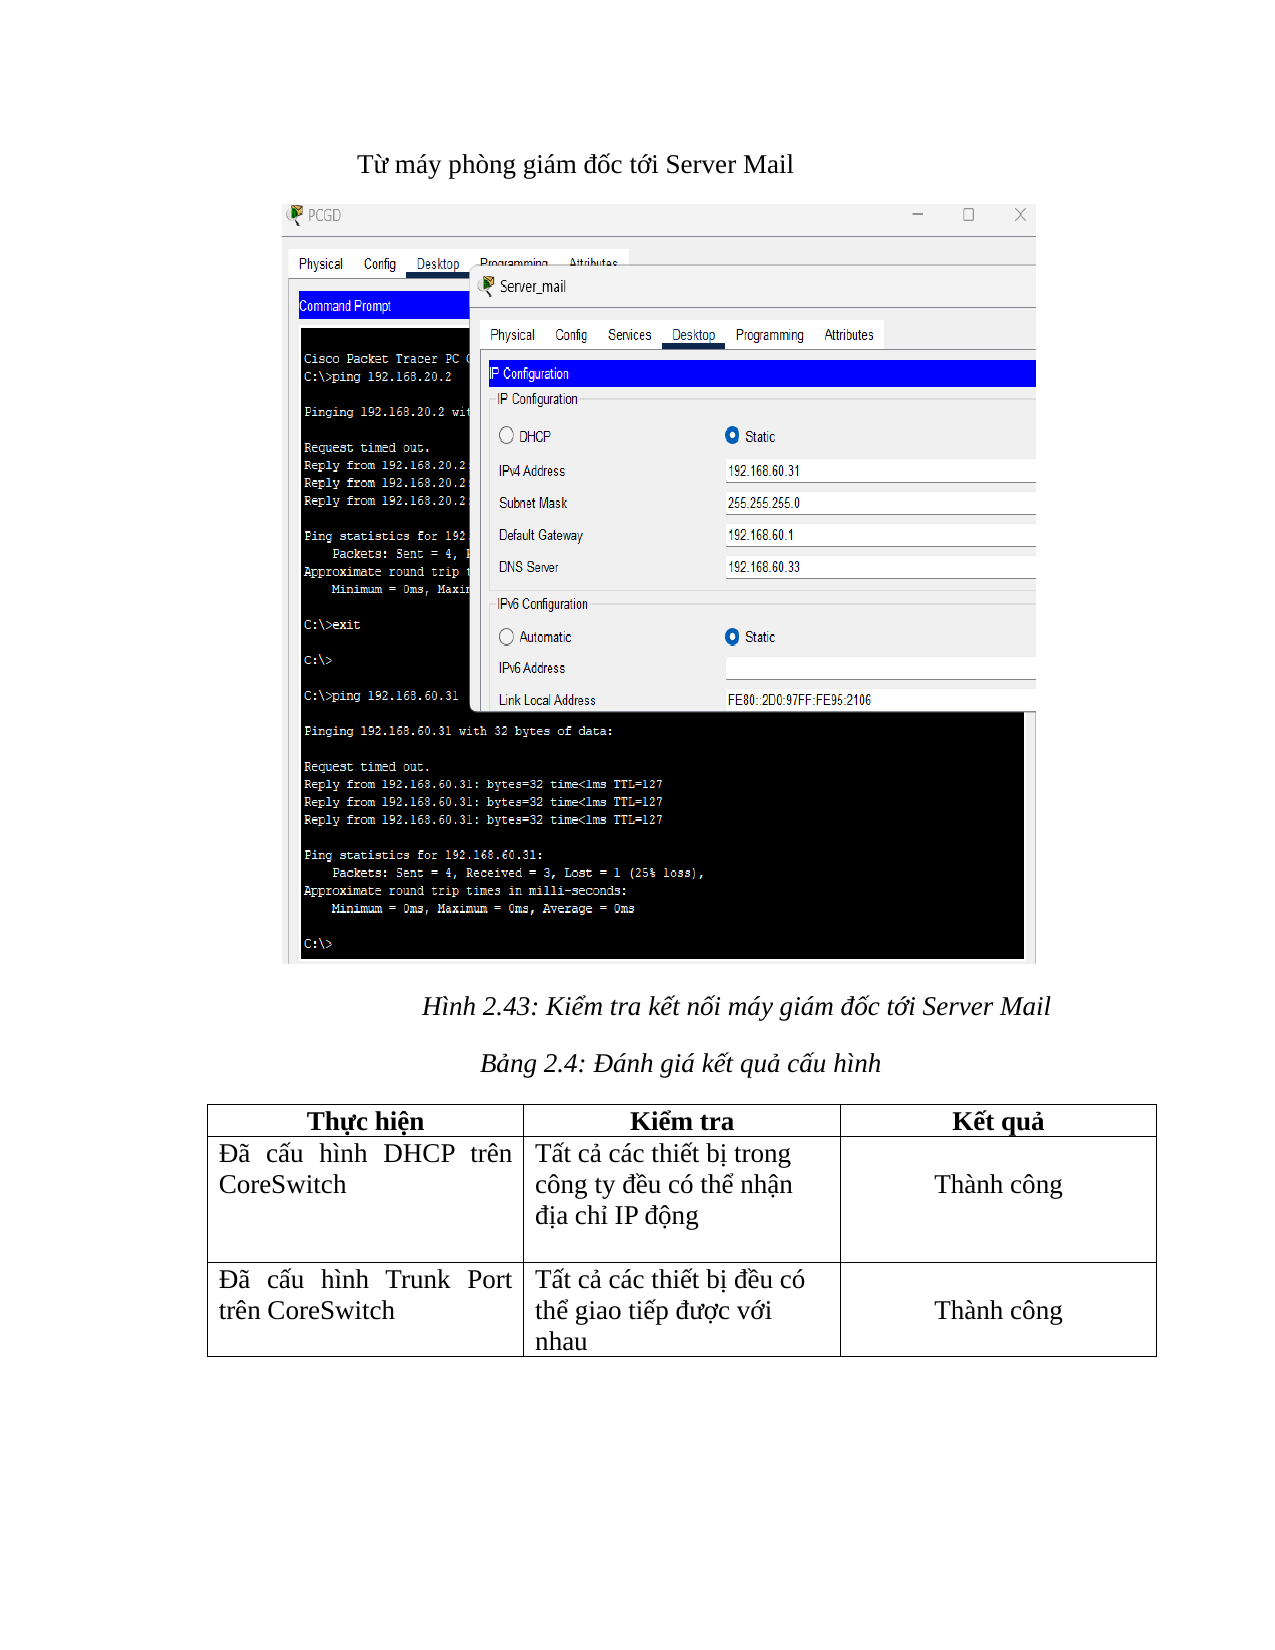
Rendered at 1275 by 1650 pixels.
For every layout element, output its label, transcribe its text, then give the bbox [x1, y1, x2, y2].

text Bảng 2.4: Đánh giá kết quả cấu hình [207, 1047, 1157, 1078]
text Hình 2.43: Kiểm tra kết nối máy giám đốc tới Server Mail [319, 990, 1157, 1021]
table_cell Thành công [841, 1263, 1156, 1356]
table_header Thực hiện [208, 1105, 523, 1136]
table_cell Thành công [841, 1137, 1156, 1262]
table_header Kết quả [841, 1105, 1156, 1136]
text Từ máy phòng giám đốc tới Server Mail [282, 148, 1157, 179]
table_cell Tất cả các thiết bị trong công ty đều có thể nhận địa chỉ IP động [524, 1137, 840, 1262]
table_cell Đã cấu hình DHCP trên CoreSwitch [208, 1137, 523, 1262]
table_header Kiểm tra [524, 1105, 840, 1136]
table_cell Tất cả các thiết bị đều có thể giao tiếp được với nhau [524, 1263, 840, 1356]
table_cell Đã cấu hình Trunk Port trên CoreSwitch [208, 1263, 523, 1356]
picture [281, 204, 1036, 964]
